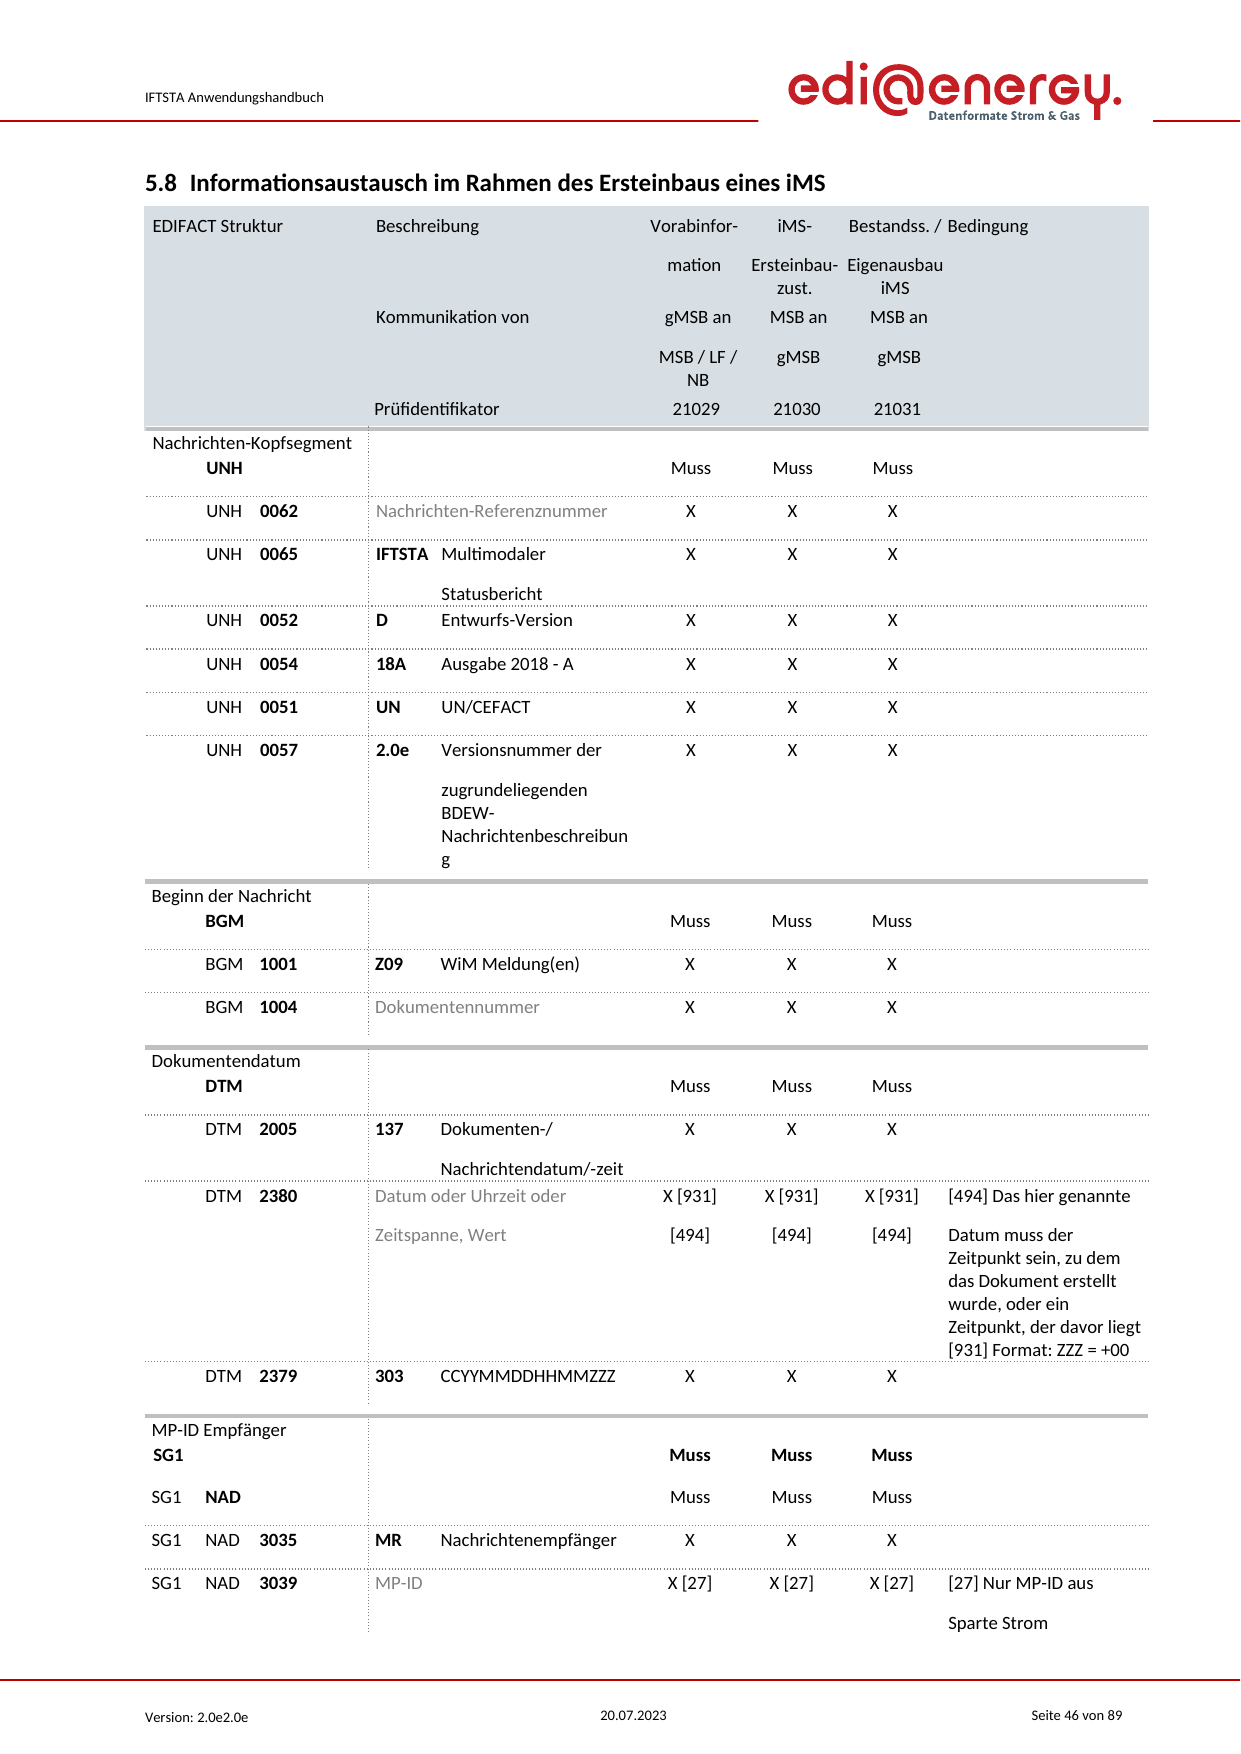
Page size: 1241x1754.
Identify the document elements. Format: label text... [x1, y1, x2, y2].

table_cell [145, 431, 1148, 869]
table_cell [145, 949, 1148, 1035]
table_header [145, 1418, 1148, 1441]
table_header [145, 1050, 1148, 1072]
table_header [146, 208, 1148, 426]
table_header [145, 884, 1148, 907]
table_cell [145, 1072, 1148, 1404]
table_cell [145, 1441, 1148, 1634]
subtitle Informationsaustausch im Rahmen des Ersteinbaus eines iMS [145, 164, 1122, 198]
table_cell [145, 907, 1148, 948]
